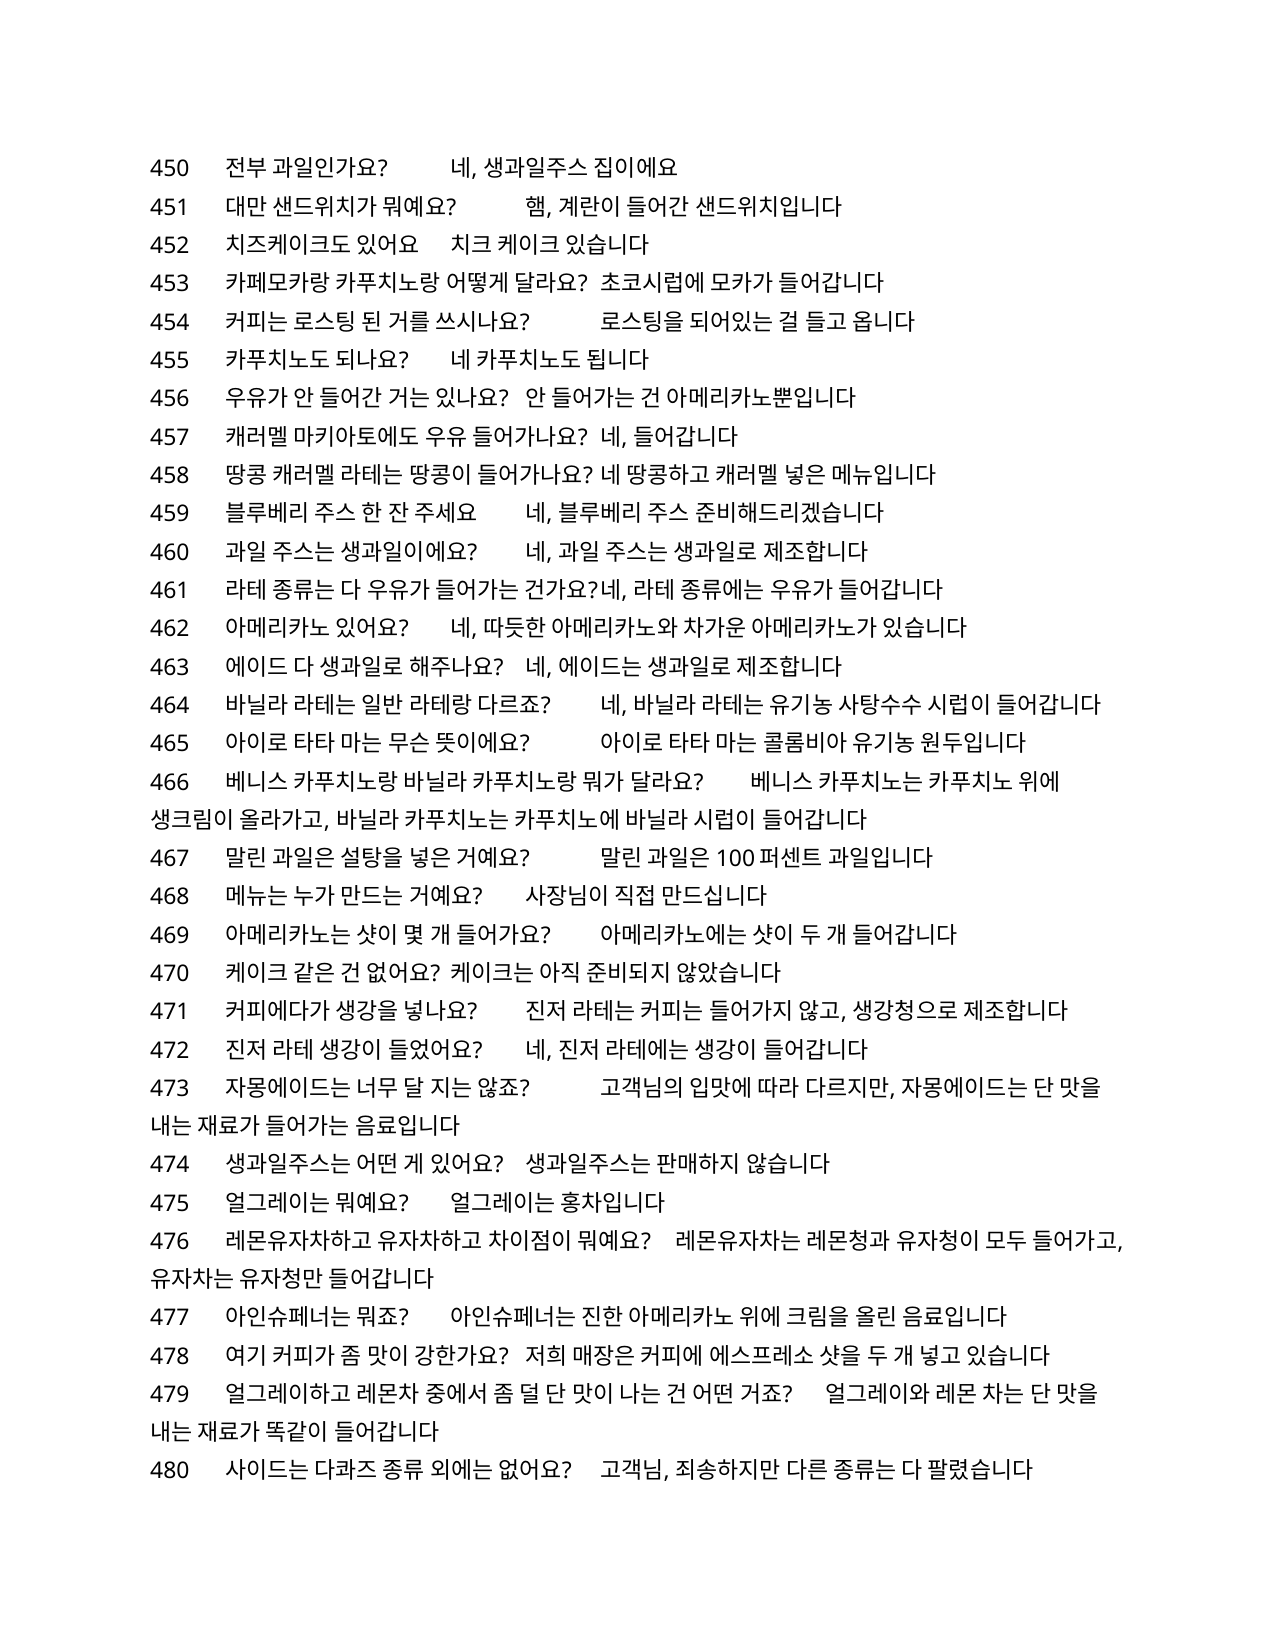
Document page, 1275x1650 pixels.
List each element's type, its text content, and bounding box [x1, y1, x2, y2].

text 474 생과일주스는 어떤 게 있어요? 생과일주스는 판매하지 않습니다 [150, 1146, 1125, 1179]
text 477 아인슈페너는 뭐죠? 아인슈페너는 진한 아메리카노 위에 크림을 올린 음료입니다 [150, 1299, 1125, 1333]
text 475 얼그레이는 뭐예요? 얼그레이는 홍차입니다 [150, 1184, 1125, 1218]
text 454 커피는 로스팅 된 거를 쓰시나요? 로스팅을 되어있는 걸 들고 옵니다 [150, 303, 1125, 337]
text 452 치즈케이크도 있어요 치크 케이크 있습니다 [150, 227, 1125, 260]
text 453 카페모카랑 카푸치노랑 어떻게 달라요? 초코시럽에 모카가 들어갑니다 [150, 265, 1125, 298]
text 468 메뉴는 누가 만드는 거예요? 사장님이 직접 만드십니다 [150, 878, 1125, 912]
text 479 얼그레이하고 레몬차 중에서 좀 덜 단 맛이 나는 건 어떤 거죠? 얼그레이와 레몬 차는 단 맛을 내는 재료가 똑같이 들어갑니다 [150, 1376, 1125, 1447]
text 478 여기 커피가 좀 맛이 강한가요? 저희 매장은 커피에 에스프레소 샷을 두 개 넣고 있습니다 [150, 1338, 1125, 1371]
text 469 아메리카노는 샷이 몇 개 들어가요? 아메리카노에는 샷이 두 개 들어갑니다 [150, 917, 1125, 950]
text 456 우유가 안 들어간 거는 있나요? 안 들어가는 건 아메리카노뿐입니다 [150, 380, 1125, 413]
text 467 말린 과일은 설탕을 넣은 거예요? 말린 과일은 100퍼센트 과일입니다 [150, 840, 1125, 873]
text 473 자몽에이드는 너무 달 지는 않죠? 고객님의 입맛에 따라 다르지만, 자몽에이드는 단 맛을 내는 재료가 들어가는 음료입니다 [150, 1070, 1125, 1141]
text 476 레몬유자차하고 유자차하고 차이점이 뭐예요? 레몬유자차는 레몬청과 유자청이 모두 들어가고, 유자차는 유자청만 들어갑니다 [150, 1223, 1125, 1294]
text 480 사이드는 다콰즈 종류 외에는 없어요? 고객님, 죄송하지만 다른 종류는 다 팔렸습니다 [150, 1452, 1125, 1486]
text 466 베니스 카푸치노랑 바닐라 카푸치노랑 뭐가 달라요? 베니스 카푸치노는 카푸치노 위에 생크림이 올라가고, 바닐라 카푸치노는 카푸치노에 바닐라 시럽이 들어갑니다 [150, 763, 1125, 835]
text 472 진저 라테 생강이 들었어요? 네, 진저 라테에는 생강이 들어갑니다 [150, 1032, 1125, 1065]
text 461 라테 종류는 다 우유가 들어가는 건가요? 네, 라테 종류에는 우유가 들어갑니다 [150, 572, 1125, 605]
text 463 에이드 다 생과일로 해주나요? 네, 에이드는 생과일로 제조합니다 [150, 648, 1125, 682]
text 471 커피에다가 생강을 넣나요? 진저 라테는 커피는 들어가지 않고, 생강청으로 제조합니다 [150, 993, 1125, 1027]
text 450 전부 과일인가요? 네, 생과일주스 집이에요 [150, 150, 1125, 183]
text 451 대만 샌드위치가 뭐예요? 햄, 계란이 들어간 샌드위치입니다 [150, 188, 1125, 222]
text 465 아이로 타타 마는 무슨 뜻이에요? 아이로 타타 마는 콜롬비아 유기농 원두입니다 [150, 725, 1125, 758]
text 455 카푸치노도 되나요? 네 카푸치노도 됩니다 [150, 342, 1125, 375]
text 460 과일 주스는 생과일이에요? 네, 과일 주스는 생과일로 제조합니다 [150, 533, 1125, 567]
text 470 케이크 같은 건 없어요? 케이크는 아직 준비되지 않았습니다 [150, 955, 1125, 988]
text 462 아메리카노 있어요? 네, 따듯한 아메리카노와 차가운 아메리카노가 있습니다 [150, 610, 1125, 643]
text 464 바닐라 라테는 일반 라테랑 다르죠? 네, 바닐라 라테는 유기농 사탕수수 시럽이 들어갑니다 [150, 687, 1125, 720]
text 459 블루베리 주스 한 잔 주세요 네, 블루베리 주스 준비해드리겠습니다 [150, 495, 1125, 528]
text 457 캐러멜 마키아토에도 우유 들어가나요? 네, 들어갑니다 [150, 418, 1125, 452]
text 458 땅콩 캐러멜 라테는 땅콩이 들어가나요? 네 땅콩하고 캐러멜 넣은 메뉴입니다 [150, 457, 1125, 490]
